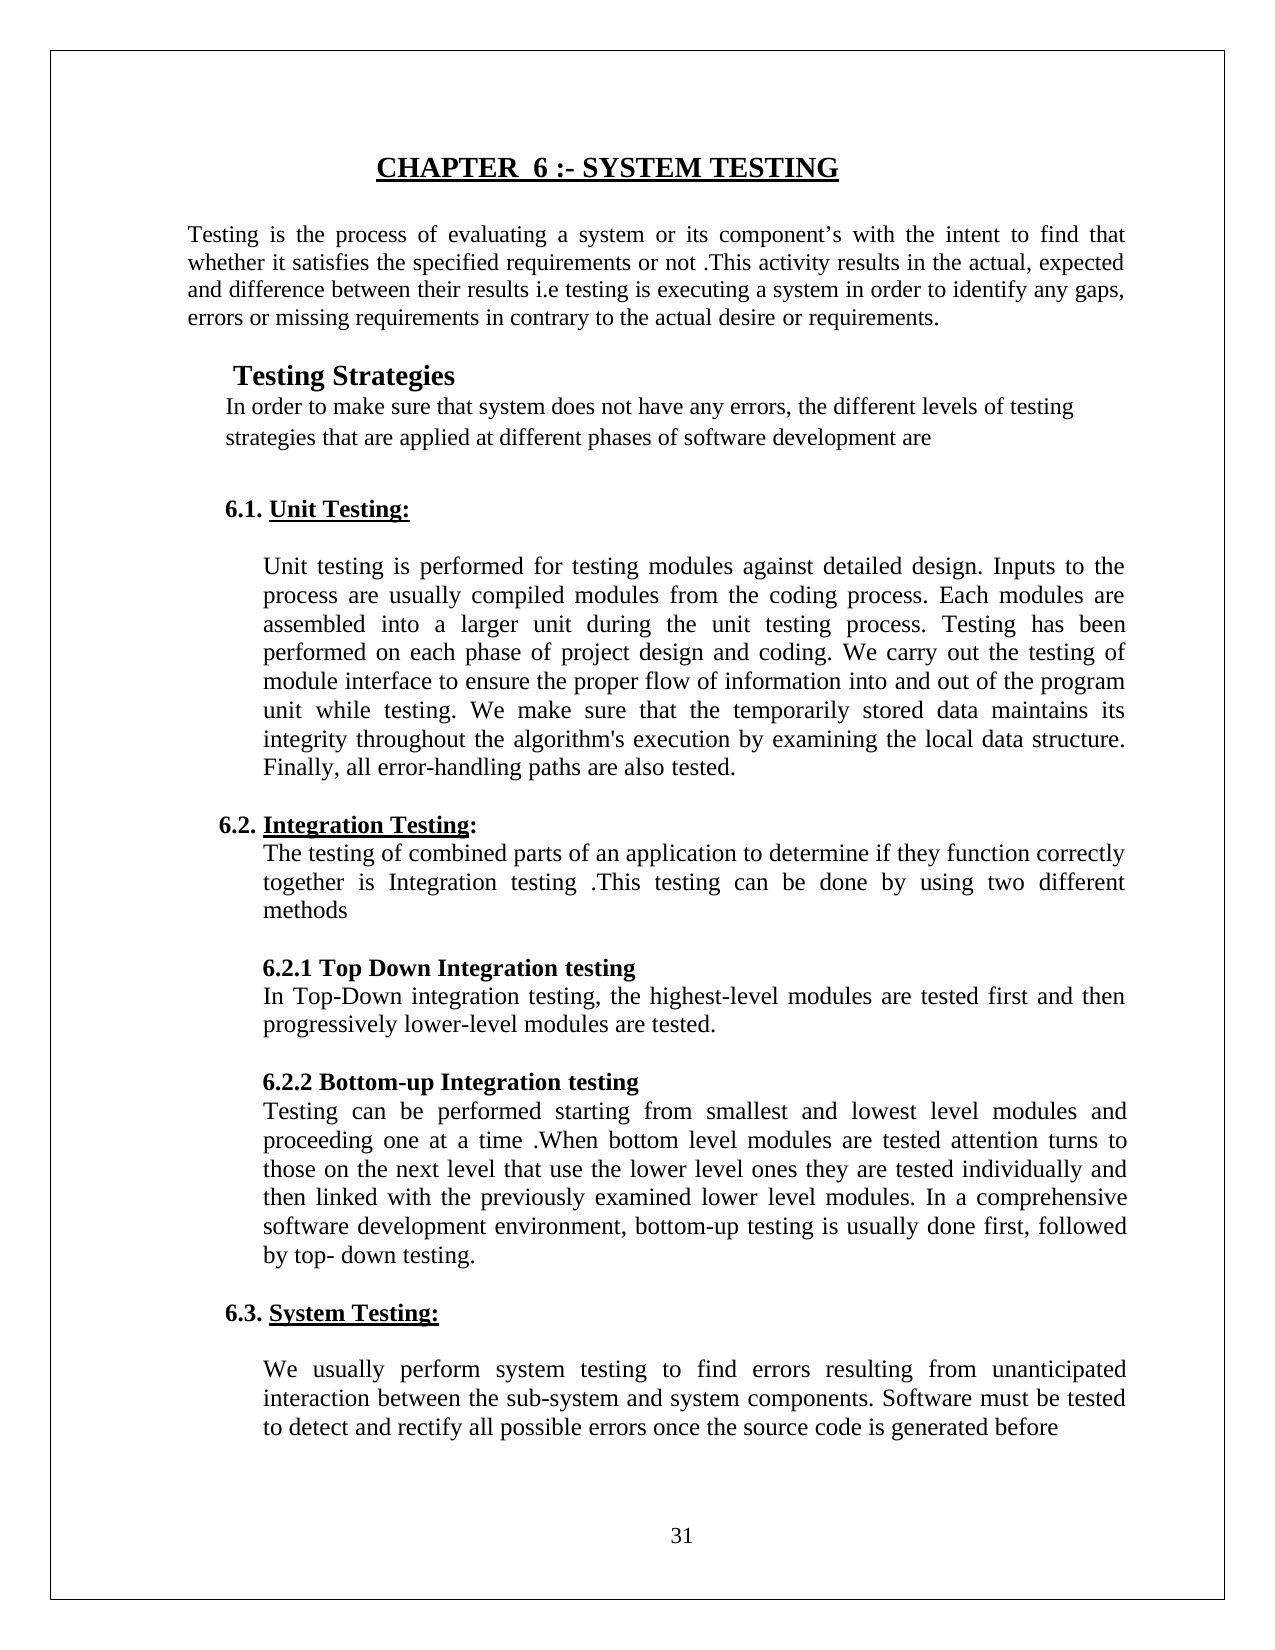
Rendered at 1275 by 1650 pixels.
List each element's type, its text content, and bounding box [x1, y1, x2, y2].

subtitle Unit Testing: [225, 494, 1217, 523]
subtitle Bottom-up Integration testing [262, 1068, 1217, 1096]
subtitle Top Down Integration testing [262, 953, 1217, 982]
subtitle Testing Strategies [233, 359, 1217, 392]
text In Top-Down integration testing, the highest-level modules are tested first and then progressively lower-level modules are tested. [263, 982, 1126, 1038]
text We usually perform system testing to find errors resulting from unanticipated interaction between the sub-system and system components. Software must be tested to detect and rectify all possible errors once the source code is generated before [263, 1354, 1127, 1440]
subtitle System Testing: [225, 1298, 1217, 1327]
text Unit testing is performed for testing modules against detailed design. Inputs to the process are usually compiled modules from the coding process. Each modules are assembled into a larger unit during the unit testing process. Testing has been performed on each phase of project design and coding. We carry out the testing of module interface to ensure the proper flow of information into and out of the program unit while testing. We make sure that the temporarily stored data maintains its integrity throughout the algorithm's execution by examining the local data structure. Finally, all error-handling paths are also tested. [263, 551, 1126, 781]
subtitle Integration Testing: [219, 811, 1217, 839]
subtitle CHAPTER 6 :- SYSTEM TESTING [376, 150, 1217, 183]
text Testing can be performed starting from smallest and lowest level modules and proceeding one at a time .When bottom level modules are tested attention turns to those on the next level that use the lower level ones they are tested individually and then linked with the previously examined lower level modules. In a comprehensive software development environment, bottom-up testing is usually done first, followed by top- down testing. [263, 1096, 1128, 1269]
text In order to make sure that system does not have any errors, the different levels of testing strategies that are applied at different phases of software development are [225, 392, 1127, 451]
text The testing of combined parts of an application to determine if they function correctly together is Integration testing .This testing can be done by using two different methods [263, 839, 1126, 924]
text Testing is the process of evaluating a system or its component’s with the intent to find that whether it satisfies the specified requirements or not .This activity results in the actual, expected and difference between their results i.e testing is executing a system in order to identify any gaps, errors or missing requirements in contrary to the actual desire or requirements. [187, 220, 1126, 330]
